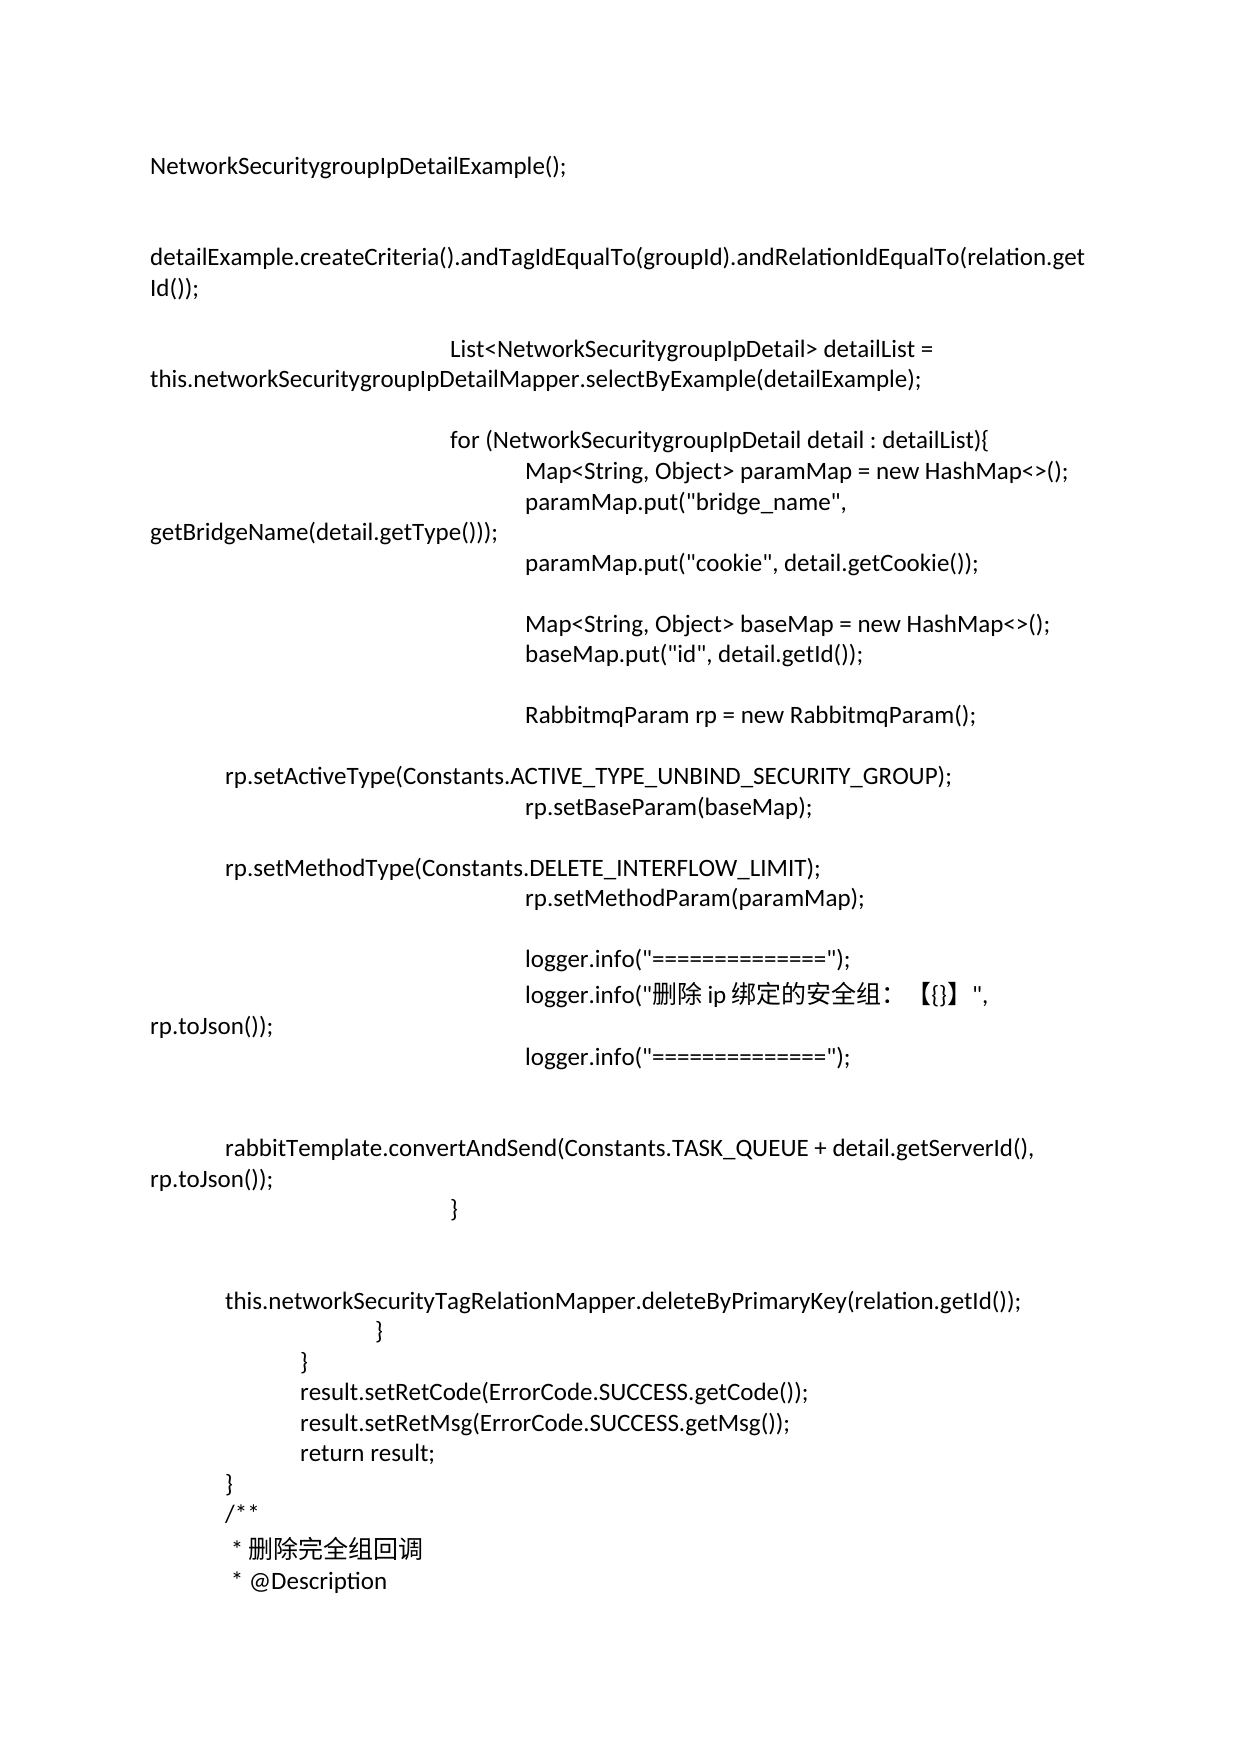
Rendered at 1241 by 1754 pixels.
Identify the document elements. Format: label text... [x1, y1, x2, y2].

text baseMap.put("id", detail.getId()); [150, 638, 1090, 669]
text } [150, 1316, 1090, 1346]
text Map<String, Object> baseMap = new HashMap<>(); [150, 608, 1090, 638]
text rp.setBaseParam(baseMap); [150, 791, 1090, 821]
text /** [150, 1499, 1090, 1529]
text * @Description [150, 1565, 1090, 1596]
text logger.info("=============="); [150, 1041, 1090, 1071]
text } [150, 1346, 1090, 1377]
text logger.info("删除ip绑定的安全组：【{}】", rp.toJson()); [150, 974, 1090, 1041]
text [150, 150, 1090, 181]
text rabbitTemplate.convertAndSend(Constants.TASK_QUEUE + detail.getServerId(), rp.toJson()); [150, 1102, 1090, 1193]
text List<NetworkSecuritygroupIpDetail> detailList = this.networkSecuritygroupIpDetailMapper.selectByExample(detailExample); [150, 333, 1090, 394]
text RabbitmqParam rp = new RabbitmqParam(); [150, 699, 1090, 730]
text rp.setMethodType(Constants.DELETE_INTERFLOW_LIMIT); [150, 821, 1090, 882]
text detailExample.createCriteria().andTagIdEqualTo(groupId).andRelationIdEqualTo(relation.getId()); [150, 181, 1090, 303]
text for (NetworkSecuritygroupIpDetail detail : detailList){ [150, 425, 1090, 455]
text } [150, 1468, 1090, 1499]
text logger.info("=============="); [150, 943, 1090, 974]
text paramMap.put("cookie", detail.getCookie()); [150, 547, 1090, 577]
text paramMap.put("bridge_name", getBridgeName(detail.getType())); [150, 486, 1090, 547]
text result.setRetMsg(ErrorCode.SUCCESS.getMsg()); [150, 1407, 1090, 1438]
text return result; [150, 1438, 1090, 1468]
text } [150, 1193, 1090, 1224]
text result.setRetCode(ErrorCode.SUCCESS.getCode()); [150, 1377, 1090, 1407]
text * 删除完全组回调 [150, 1529, 1090, 1565]
text rp.setMethodParam(paramMap); [150, 882, 1090, 913]
text Map<String, Object> paramMap = new HashMap<>(); [150, 455, 1090, 486]
text this.networkSecurityTagRelationMapper.deleteByPrimaryKey(relation.getId()); [150, 1254, 1090, 1316]
text rp.setActiveType(Constants.ACTIVE_TYPE_UNBIND_SECURITY_GROUP); [150, 730, 1090, 791]
